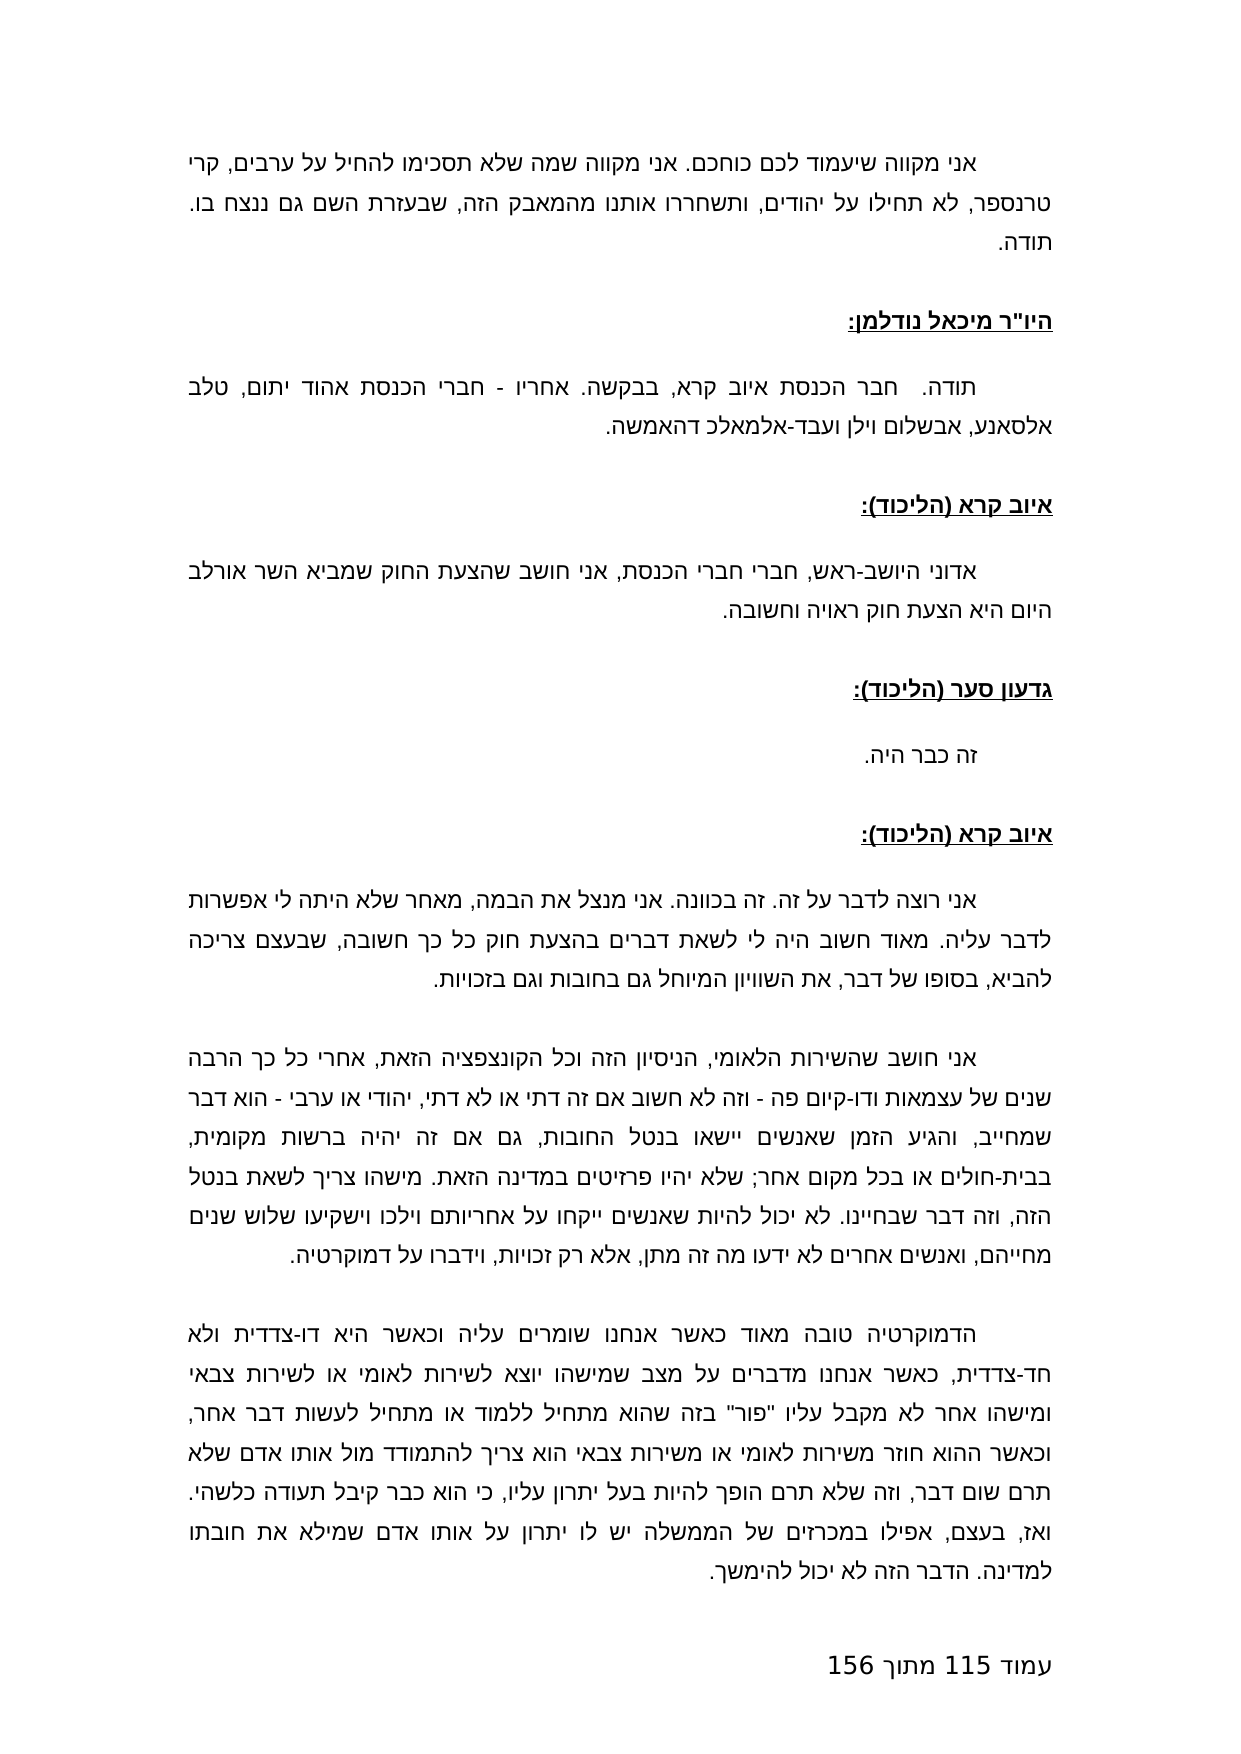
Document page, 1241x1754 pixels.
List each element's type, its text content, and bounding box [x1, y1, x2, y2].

text אני מקווה שיעמוד לכם כוחכם. אני מקווה שמה שלא תסכימו להחיל על ערבים, קרי טרנספר, לא תחילו על יהודים, ותשחררו אותנו מהמאבק הזה, שבעזרת השם גם ננצח בו. תודה. [187, 150, 1053, 255]
text היו"ר מיכאל נודלמן: [187, 308, 1053, 334]
text הדמוקרטיה טובה מאוד כאשר אנחנו שומרים עליה וכאשר היא דו-צדדית ולא חד-צדדית, כאשר אנחנו מדברים על מצב שמישהו יוצא לשירות לאומי או לשירות צבאי ומישהו אחר לא מקבל עליו "פור" בזה שהוא מתחיל ללמוד או מתחיל לעשות דבר אחר, וכאשר ההוא חוזר משירות לאומי או משירות צבאי הוא צריך להתמודד מול אותו אדם שלא תרם שום דבר, וזה שלא תרם הופך להיות בעל יתרון עליו, כי הוא כבר קיבל תעודה כלשהי. ואז, בעצם, אפילו במכרזים של הממשלה יש לו יתרון על אותו אדם שמילא את חובתו למדינה. הדבר הזה לא יכול להימשך. [187, 1321, 1053, 1584]
text תודה. חבר הכנסת איוב קרא, בבקשה. אחריו - חברי הכנסת אהוד יתום, טלב אלסאנע, אבשלום וילן ועבד-אלמאלכ דהאמשה. [187, 374, 1053, 439]
text איוב קרא (הליכוד): [187, 821, 1053, 848]
text גדעון סער (הליכוד): [187, 676, 1053, 703]
text איוב קרא (הליכוד): [187, 492, 1053, 518]
text אני רוצה לדבר על זה. זה בכוונה. אני מנצל את הבמה, מאחר שלא היתה לי אפשרות לדבר עליה. מאוד חשוב היה לי לשאת דברים בהצעת חוק כל כך חשובה, שבעצם צריכה להביא, בסופו של דבר, את השוויון המיוחל גם בחובות וגם בזכויות. [187, 887, 1053, 992]
text אני חושב שהשירות הלאומי, הניסיון הזה וכל הקונצפציה הזאת, אחרי כל כך הרבה שנים של עצמאות ודו-קיום פה - וזה לא חשוב אם זה דתי או לא דתי, יהודי או ערבי - הוא דבר שמחייב, והגיע הזמן שאנשים יישאו בנטל החובות, גם אם זה יהיה ברשות מקומית, בבית-חולים או בכל מקום אחר; שלא יהיו פרזיטים במדינה הזאת. מישהו צריך לשאת בנטל הזה, וזה דבר שבחיינו. לא יכול להיות שאנשים ייקחו על אחריותם וילכו וישקיעו שלוש שנים מחייהם, ואנשים אחרים לא ידעו מה זה מתן, אלא רק זכויות, וידברו על דמוקרטיה. [187, 1045, 1053, 1269]
text זה כבר היה. [187, 742, 1053, 769]
text אדוני היושב-ראש, חברי חברי הכנסת, אני חושב שהצעת החוק שמביא השר אורלב היום היא הצעת חוק ראויה וחשובה. [187, 558, 1053, 624]
